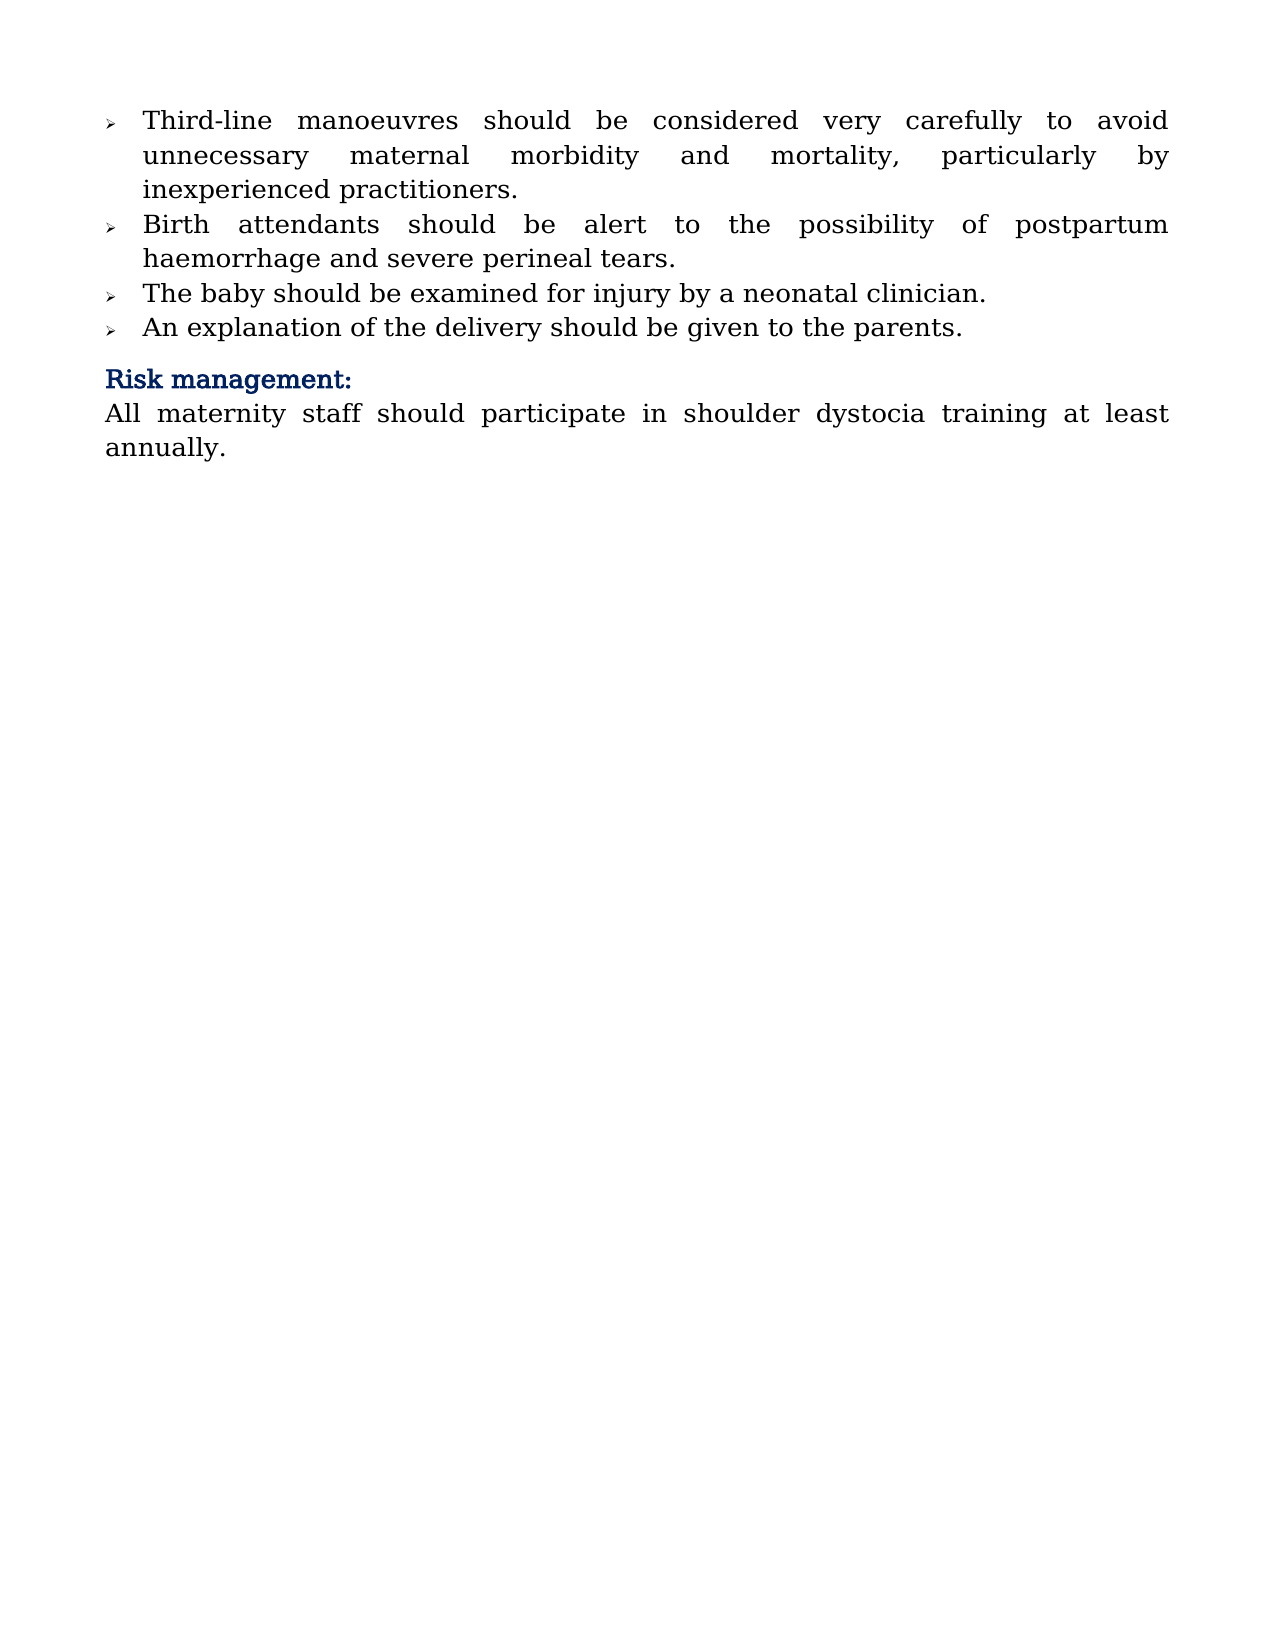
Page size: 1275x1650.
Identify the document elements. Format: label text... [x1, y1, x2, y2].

list An explanation of the delivery should be given to the parents. [105, 312, 1170, 342]
list Birth attendants should be alert to the possibility of postpartum haemorrhage and severe perineal tears. [105, 208, 1170, 273]
text Risk management: [105, 363, 1170, 393]
text All maternity staff should participate in shoulder dystocia training at least annually. [105, 397, 1170, 462]
list The baby should be examined for injury by a neonatal clinician. [105, 277, 1170, 307]
list Third-line manoeuvres should be considered very carefully to avoid unnecessary maternal morbidity and mortality, particularly by inexperienced practitioners. [105, 105, 1170, 204]
